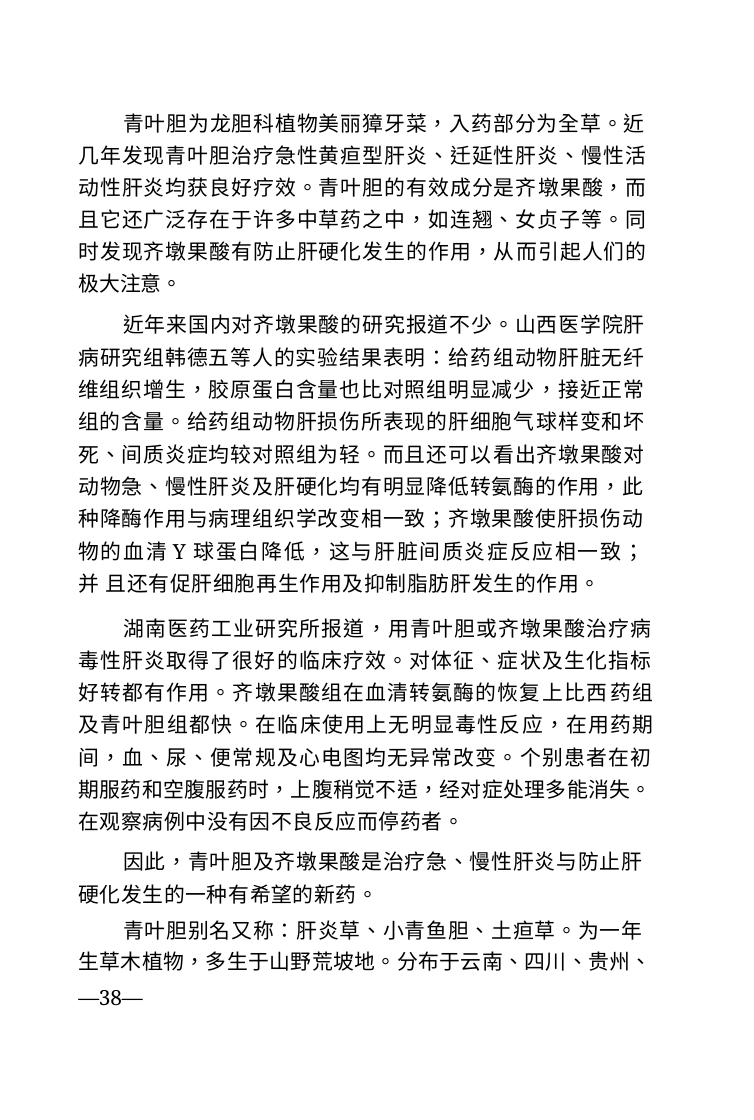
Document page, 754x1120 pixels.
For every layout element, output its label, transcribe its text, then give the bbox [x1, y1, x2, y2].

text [78, 916, 653, 975]
text 近年来国内对齐墩果酸的研究报道不少。山西医学院肝 病研究组韩德五等人的实验结果表明：给药组动物肝脏无纤 维组织增生，胶原蛋白含量也比对照组明显减少，接近正常 组的含量。给药组动物肝损伤所表现的肝细胞气球样变和坏 死、间质炎症均较对照组为轻。而且还可以看出齐墩果酸对 动物急、慢性肝炎及肝硬化均有明显降低转氨酶的作用，此 种降酶作用与病理组织学改变相一致；齐墩果酸使肝损伤动 物的血清Y 球蛋白降低，这与肝脏间质炎症反应相一致；并 且还有促肝细胞再生作用及抑制脂肪肝发生的作用。 [78, 310, 644, 598]
text 因此，青叶胆及齐墩果酸是治疗急、慢性肝炎与防止肝 硬化发生的一种有希望的新药。 [78, 847, 644, 909]
text 湖南医药工业研究所报道，用青叶胆或齐墩果酸治疗病 毒性肝炎取得了很好的临床疗效。对体征、症状及生化指标 好转都有作用。齐墩果酸组在血清转氨酶的恢复上比西药组 及青叶胆组都快。在临床使用上无明显毒性反应，在用药期 间，血、尿、便常规及心电图均无异常改变。个别患者在初 期服药和空腹服药时，上腹稍觉不适，经对症处理多能消失。 在观察病例中没有因不良反应而停药者。 [78, 614, 653, 835]
text 青叶胆为龙胆科植物美丽獐牙菜，入药部分为全草。近 几年发现青叶胆治疗急性黄疸型肝炎、迁延性肝炎、慢性活 动性肝炎均获良好疗效。青叶胆的有效成分是齐墩果酸，而 且它还广泛存在于许多中草药之中，如连翘、女贞子等。同 时发现齐墩果酸有防止肝硬化发生的作用，从而引起人们的 极大注意。 [78, 109, 647, 298]
